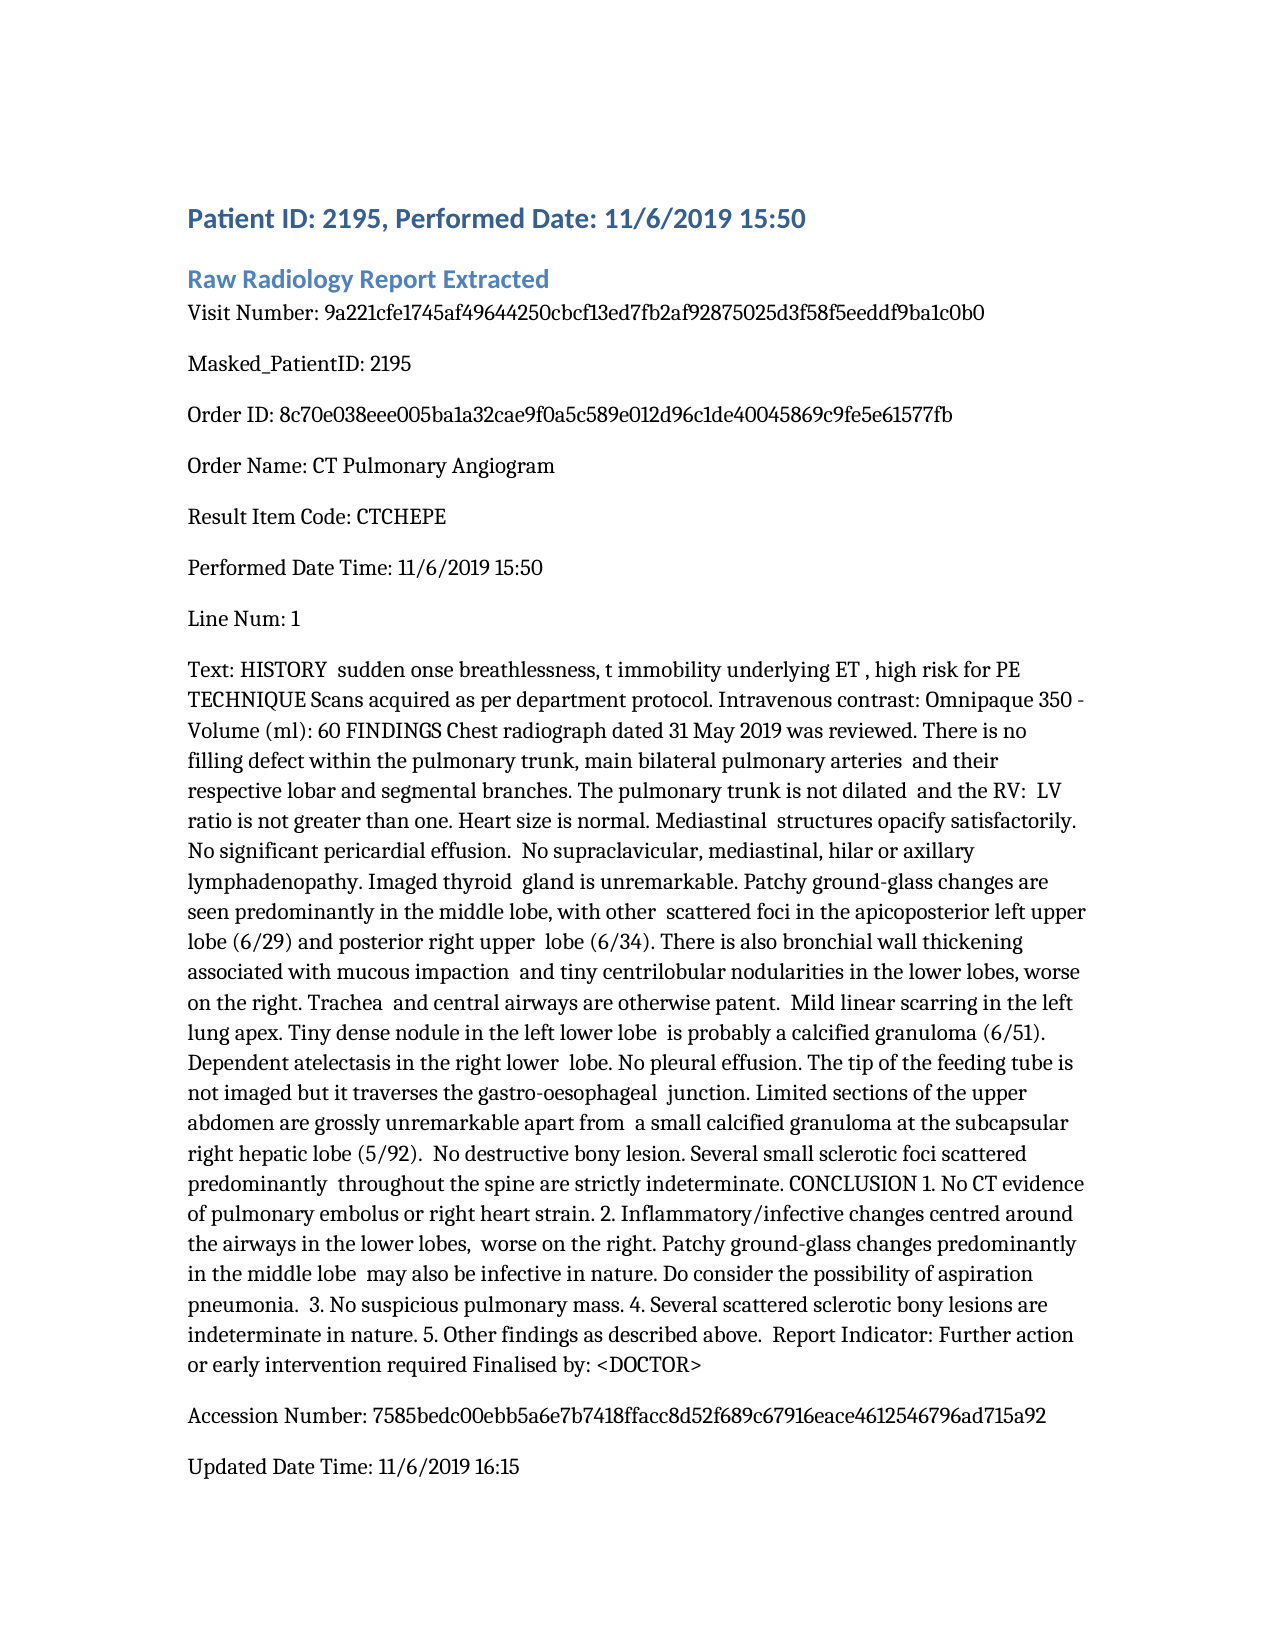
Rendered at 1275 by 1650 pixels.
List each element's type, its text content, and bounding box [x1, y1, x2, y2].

text Masked_PatientID: 2195 [187, 351, 1087, 377]
subtitle Patient ID: 2195, Performed Date: 11/6/2019 15:50 [187, 200, 1087, 236]
text Accession Number: 7585bedc00ebb5a6e7b7418ffacc8d52f689c67916eace4612546796ad715a92 [187, 1403, 1087, 1429]
text Visit Number: 9a221cfe1745af49644250cbcf13ed7fb2af92875025d3f58f5eeddf9ba1c0b0 [187, 300, 1087, 326]
text Line Num: 1 [187, 606, 1087, 632]
text Result Item Code: CTCHEPE [187, 504, 1087, 530]
subtitle Raw Radiology Report Extracted [187, 262, 1087, 295]
text Performed Date Time: 11/6/2019 15:50 [187, 555, 1087, 581]
text Updated Date Time: 11/6/2019 16:15 [187, 1454, 1087, 1480]
text Text: HISTORY sudden onse breathlessness, t immobility underlying ET , high risk for PE TECHNIQUE Scans acquired as per department protocol. Intravenous contrast: Omnipaque 350 - Volume (ml): 60 FINDINGS Chest radiograph dated 31 May 2019 was reviewed. There is no filling defect within the pulmonary trunk, main bilateral pulmonary arteries and their respective lobar and segmental branches. The pulmonary trunk is not dilated and the RV: LV ratio is not greater than one. Heart size is normal. Mediastinal structures opacify satisfactorily. No significant pericardial effusion. No supraclavicular, mediastinal, hilar or axillary lymphadenopathy. Imaged thyroid gland is unremarkable. Patchy ground-glass changes are seen predominantly in the middle lobe, with other scattered foci in the apicoposterior left upper lobe (6/29) and posterior right upper lobe (6/34). There is also bronchial wall thickening associated with mucous impaction and tiny centrilobular nodularities in the lower lobes, worse on the right. Trachea and central airways are otherwise patent. Mild linear scarring in the left lung apex. Tiny dense nodule in the left lower lobe is probably a calcified granuloma (6/51). Dependent atelectasis in the right lower lobe. No pleural effusion. The tip of the feeding tube is not imaged but it traverses the gastro-oesophageal junction. Limited sections of the upper abdomen are grossly unremarkable apart from a small calcified granuloma at the subcapsular right hepatic lobe (5/92). No destructive bony lesion. Several small sclerotic foci scattered predominantly throughout the spine are strictly indeterminate. CONCLUSION 1. No CT evidence of pulmonary embolus or right heart strain. 2. Inflammatory/infective changes centred around the airways in the lower lobes, worse on the right. Patchy ground-glass changes predominantly in the middle lobe may also be infective in nature. Do consider the possibility of aspiration pneumonia. 3. No suspicious pulmonary mass. 4. Several scattered sclerotic bony lesions are indeterminate in nature. 5. Other findings as described above. Report Indicator: Further action or early intervention required Finalised by: <DOCTOR> [187, 657, 1087, 1378]
text Order ID: 8c70e038eee005ba1a32cae9f0a5c589e012d96c1de40045869c9fe5e61577fb [187, 402, 1087, 428]
text Order Name: CT Pulmonary Angiogram [187, 453, 1087, 479]
